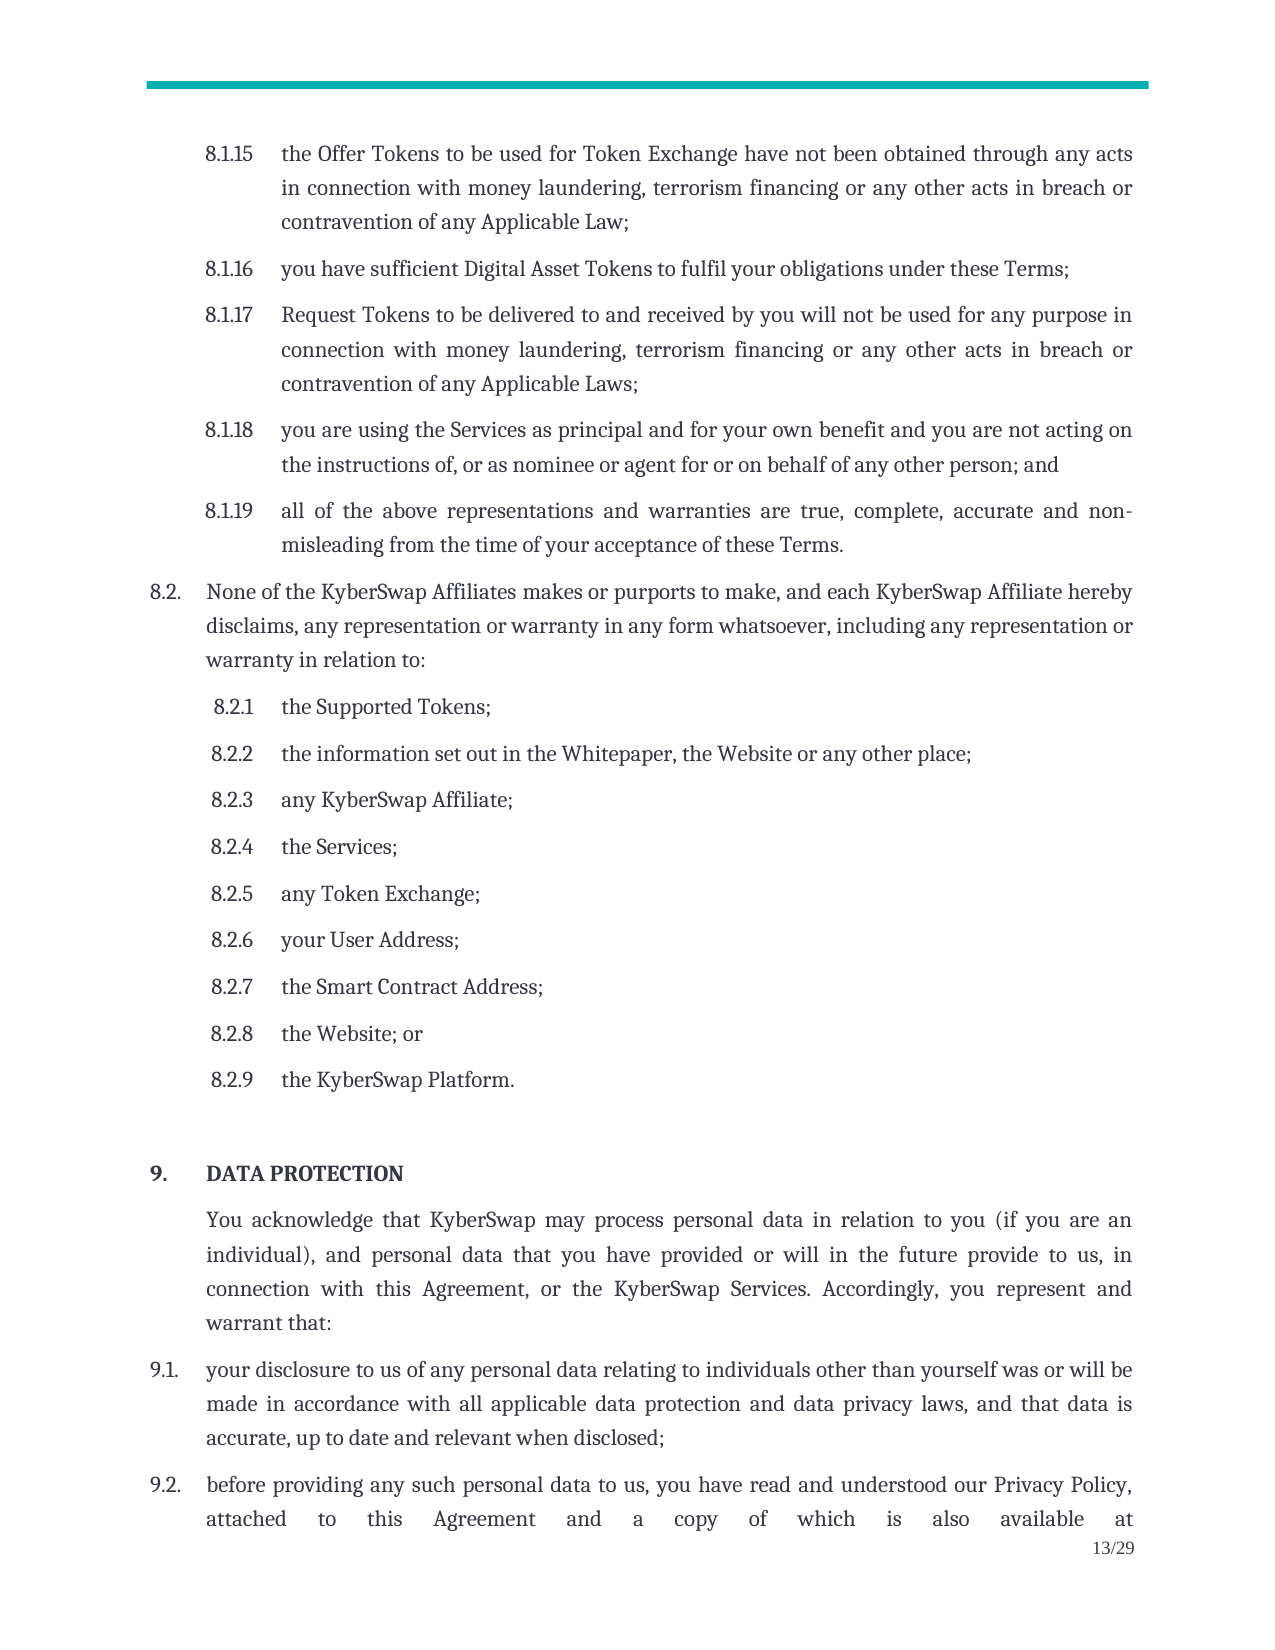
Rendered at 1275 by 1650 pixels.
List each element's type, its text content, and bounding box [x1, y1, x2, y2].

text the Website; or [253, 1021, 1134, 1047]
picture [146, 81, 1149, 89]
text the information set out in the Whitepaper, the Website or any other place; [253, 741, 1134, 767]
text None of the KyberSwap Affiliates makes or purports to make, and each KyberSwap Affiliate hereby disclaims, any representation or warranty in any form whatsoever, including any representation or warranty in relation to: [150, 579, 1134, 674]
text the Services; [253, 834, 1134, 860]
text the Supported Tokens; [253, 694, 1134, 720]
text any KyberSwap Affiliate; [253, 787, 1134, 814]
text the KyberSwap Platform. [253, 1067, 1134, 1094]
text your User Address; [253, 927, 1134, 954]
text you are using the Services as principal and for your own benefit and you are not acting on the instructions of, or as nominee or agent for or on behalf of any other person; and [253, 417, 1134, 478]
text you have sufficient Digital Asset Tokens to fulfil your obligations under these Terms; [253, 256, 1134, 282]
text You acknowledge that KyberSwap may process personal data in relation to you (if you are an individual), and personal data that you have provided or will in the future provide to us, in connection with this Agreement, or the KyberSwap Services. Accordingly, you represent and warrant that: [206, 1207, 1134, 1336]
text the Offer Tokens to be used for Token Exchange have not been obtained through any acts in connection with money laundering, terrorism financing or any other acts in breach or contravention of any Applicable Law; [253, 141, 1134, 235]
text Request Tokens to be delivered to and received by you will not be used for any purpose in connection with money laundering, terrorism financing or any other acts in breach or contravention of any Applicable Laws; [253, 302, 1134, 397]
text the Smart Contract Address; [253, 974, 1134, 1000]
text your disclosure to us of any personal data relating to individuals other than yourself was or will be made in accordance with all applicable data protection and data privacy laws, and that data is accurate, up to date and relevant when disclosed; [150, 1356, 1134, 1451]
text any Token Exchange; [253, 881, 1134, 907]
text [150, 1471, 1134, 1532]
text DATA PROTECTION [150, 1161, 1134, 1187]
text all of the above representations and warranties are true, complete, accurate and non-misleading from the time of your acceptance of these Terms. [253, 498, 1134, 559]
